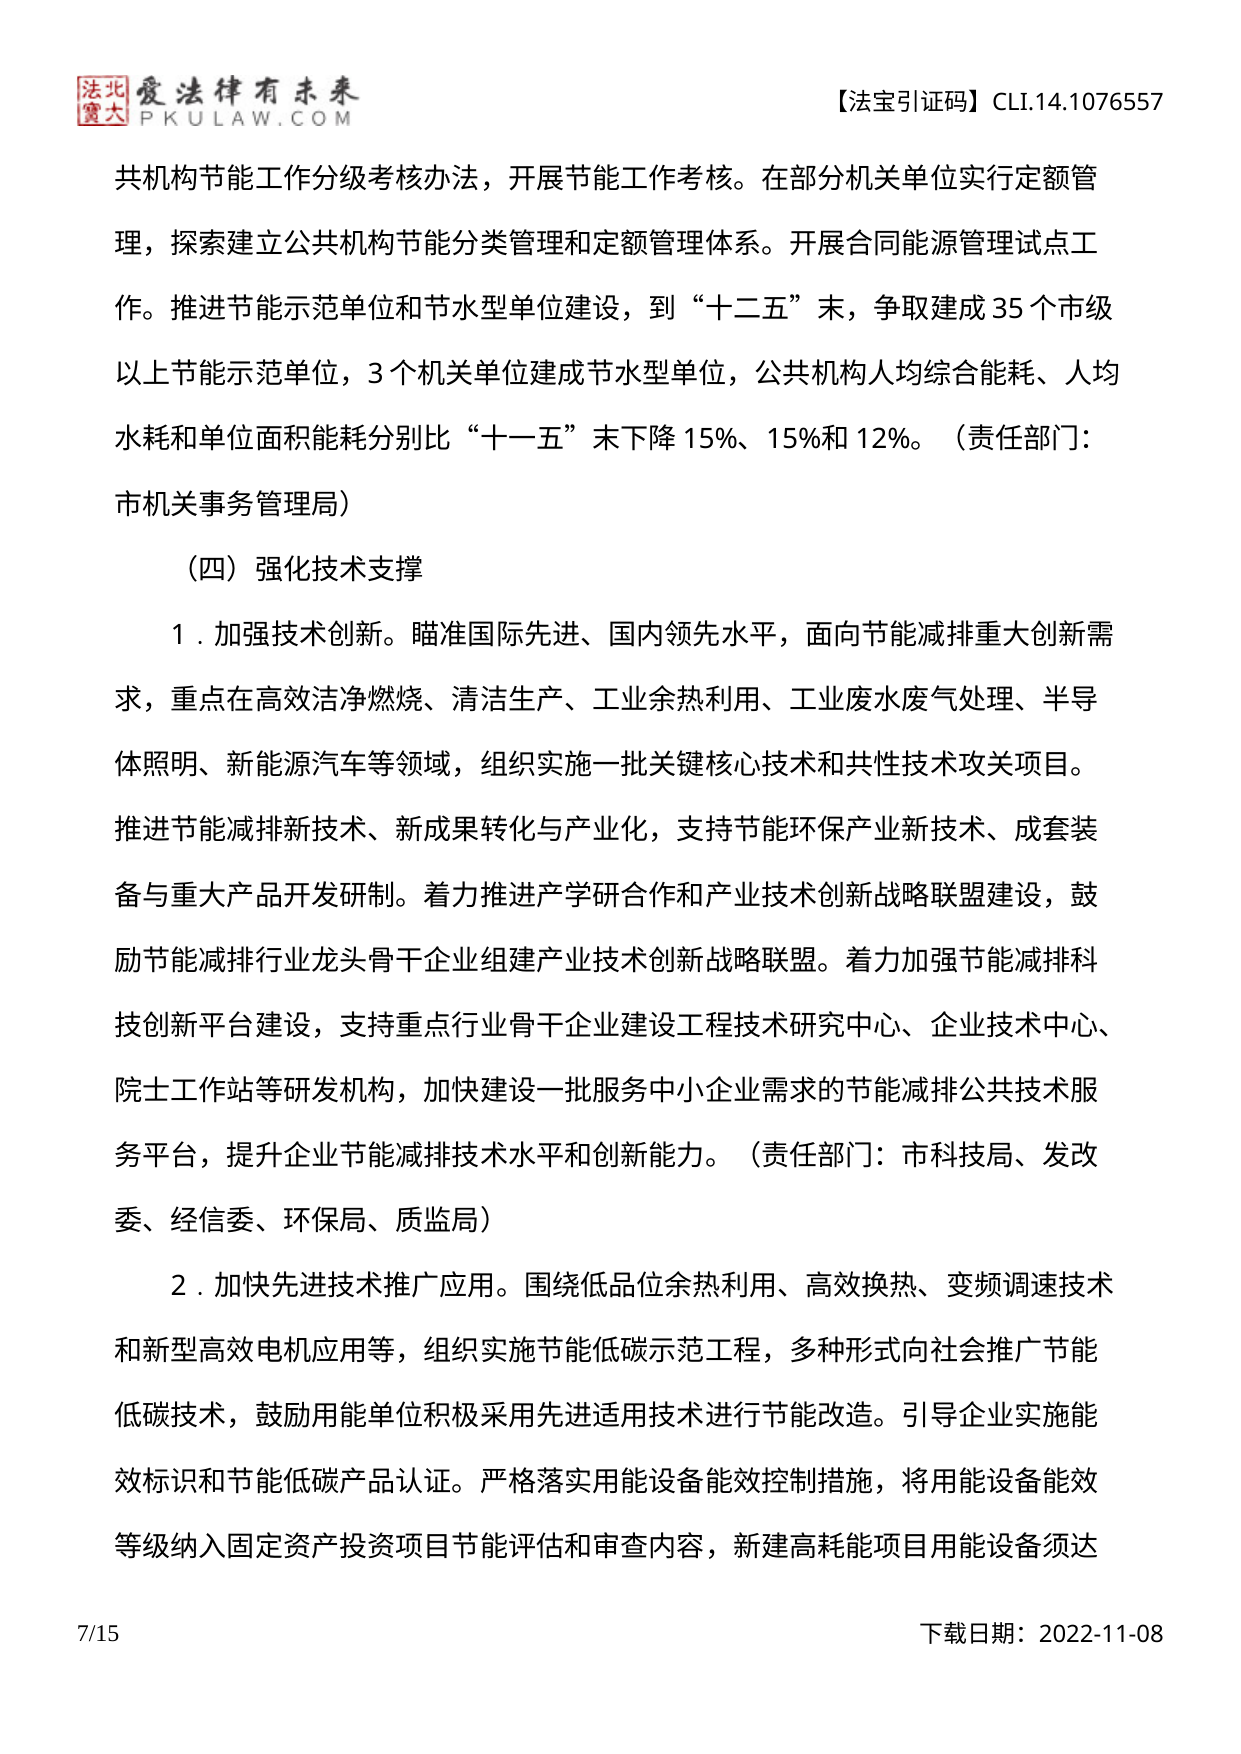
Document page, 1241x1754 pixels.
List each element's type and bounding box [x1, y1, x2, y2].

picture [76, 75, 361, 126]
text [114, 156, 1126, 1564]
